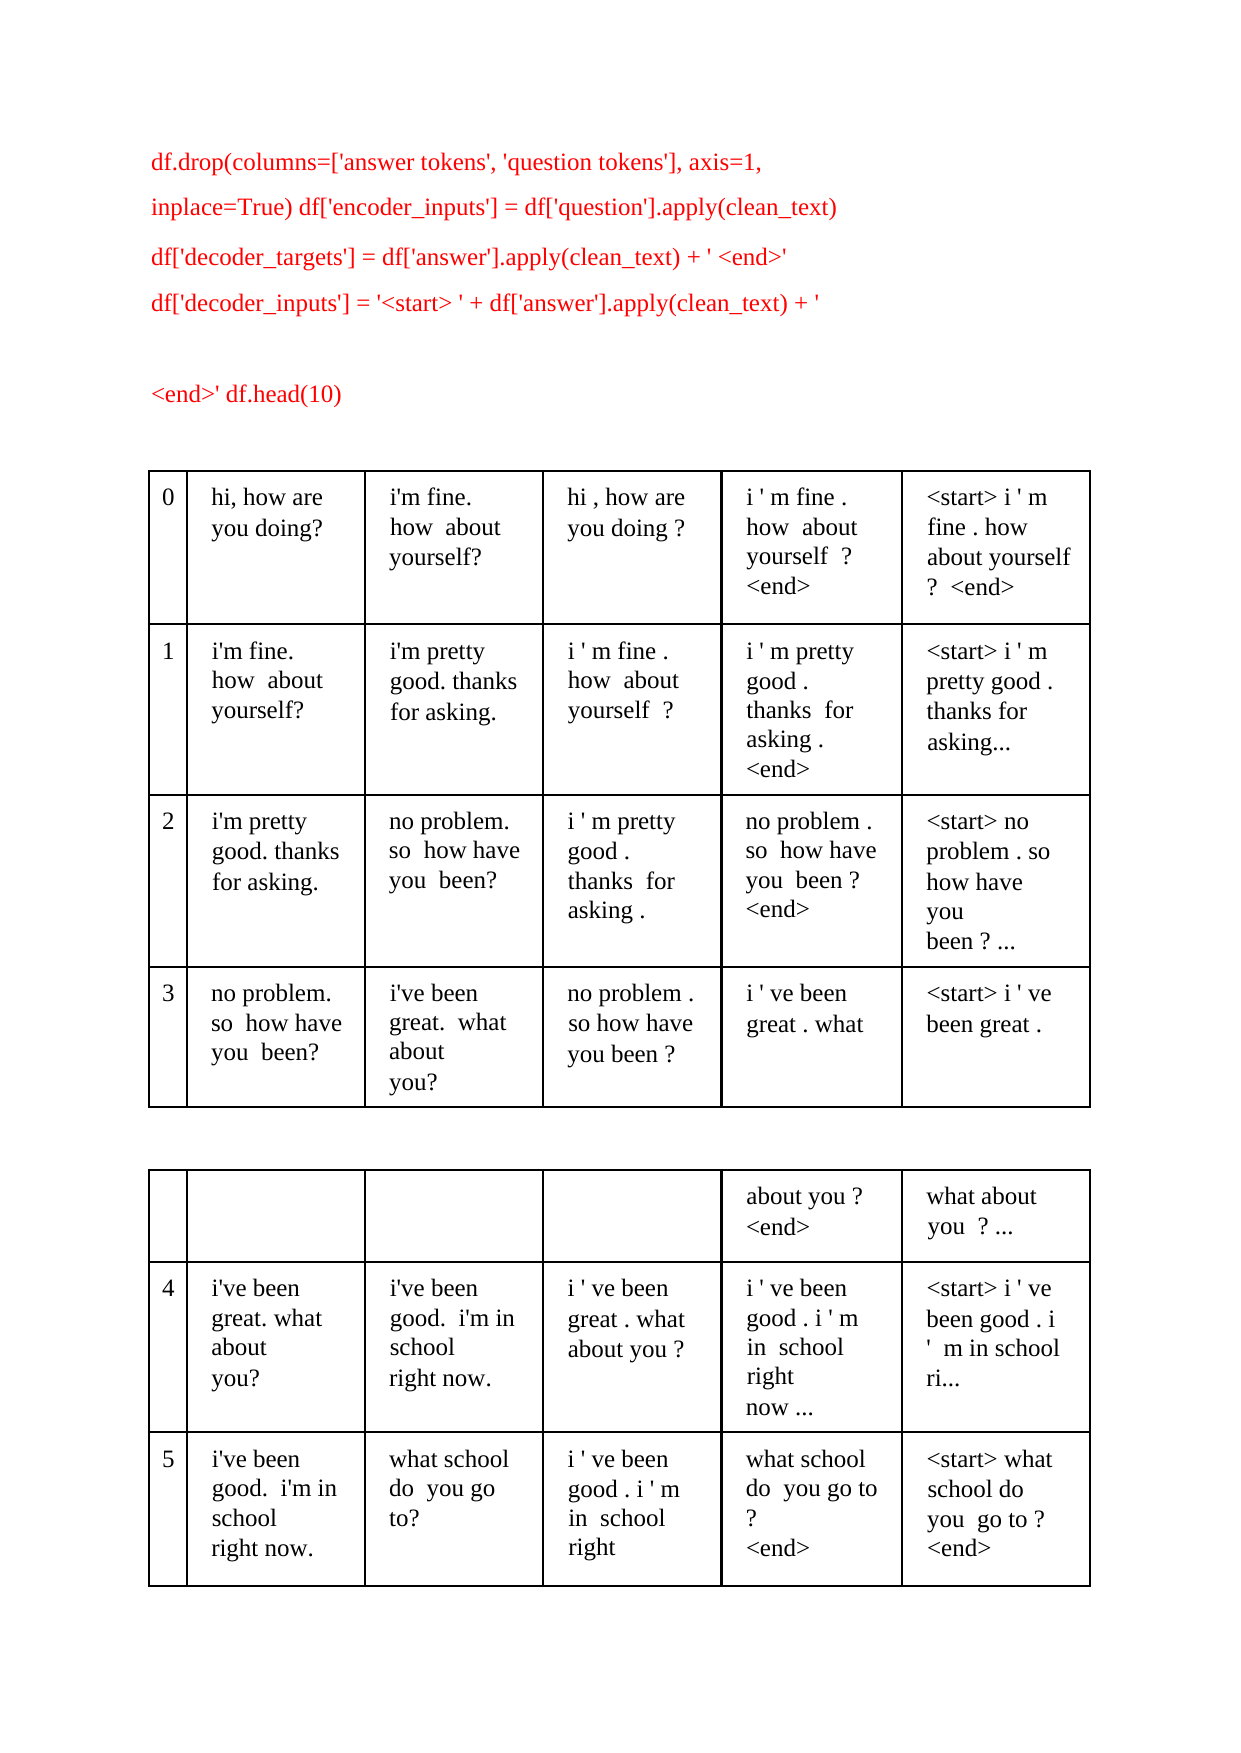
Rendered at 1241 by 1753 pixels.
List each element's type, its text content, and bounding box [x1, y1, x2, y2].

table_cell no problem. so how have you been? [366, 796, 542, 966]
table_cell no problem . so how have you been ? [544, 968, 720, 1106]
table_cell 3 [150, 968, 186, 1106]
table_cell 5 [150, 1433, 186, 1585]
table_header hi, how are you doing? [188, 472, 364, 623]
table_cell i'm pretty good. thanks for asking. [188, 796, 364, 966]
table_cell i ' m pretty good . thanks for asking . [544, 796, 720, 966]
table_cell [366, 1433, 542, 1585]
table_cell no problem . so how have you been ? <end> [723, 796, 901, 966]
table_cell 2 [150, 796, 186, 966]
table_header about you ? <end> [723, 1171, 901, 1261]
table_header <start> i ' m fine . how about yourself ? <end> [903, 472, 1089, 623]
table_header [366, 1171, 542, 1261]
table_cell i ' ve been good . i ' m in school right now ... [723, 1263, 901, 1431]
table_cell i've been good. i'm in school right now. [366, 1263, 542, 1431]
table_cell <start> i ' ve been good . i ' m in school ri... [903, 1263, 1089, 1431]
table_cell 1 [150, 625, 186, 794]
table_header hi , how are you doing ? [544, 472, 720, 623]
table_header [150, 1171, 186, 1261]
table_cell i ' m fine . how about yourself ? [544, 625, 720, 794]
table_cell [723, 1433, 901, 1585]
table_cell <start> no problem . so how have you been ? ... [903, 796, 1089, 966]
table_cell i'm pretty good. thanks for asking. [366, 625, 542, 794]
table_header [544, 1171, 720, 1261]
table_cell i ' m pretty good . thanks for asking . <end> [723, 625, 901, 794]
table_cell no problem. so how have you been? [188, 968, 364, 1106]
table_header 0 [150, 472, 186, 623]
table_header what about you ? ... [903, 1171, 1089, 1261]
table_cell <start> i ' ve been great . [903, 968, 1089, 1106]
text df.drop(columns=['answer tokens', 'question tokens'], axis=1, inplace=True) df['encoder_inputs'] = df['question'].apply(clean_text) [151, 147, 909, 221]
text df['decoder_inputs'] = '<start> ' + df['answer'].apply(clean_text) + ' <end>' df.head(10) [151, 288, 893, 408]
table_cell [188, 1433, 364, 1585]
table_cell i'm fine. how about yourself? [188, 625, 364, 794]
table_cell 4 [150, 1263, 186, 1431]
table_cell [903, 1433, 1089, 1585]
table_header [188, 1171, 364, 1261]
table_cell i've been great. what about you? [366, 968, 542, 1106]
table_cell i ' ve been great . what about you ? [544, 1263, 720, 1431]
table_header i ' m fine . how about yourself ? <end> [723, 472, 901, 623]
table_header i'm fine. how about yourself? [366, 472, 542, 623]
text df['decoder_targets'] = df['answer'].apply(clean_text) + ' <end>' [151, 242, 1216, 270]
table_cell <start> i ' m pretty good . thanks for asking... [903, 625, 1089, 794]
table_cell i ' ve been great . what [723, 968, 901, 1106]
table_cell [544, 1433, 720, 1585]
table_cell i've been great. what about you? [188, 1263, 364, 1431]
